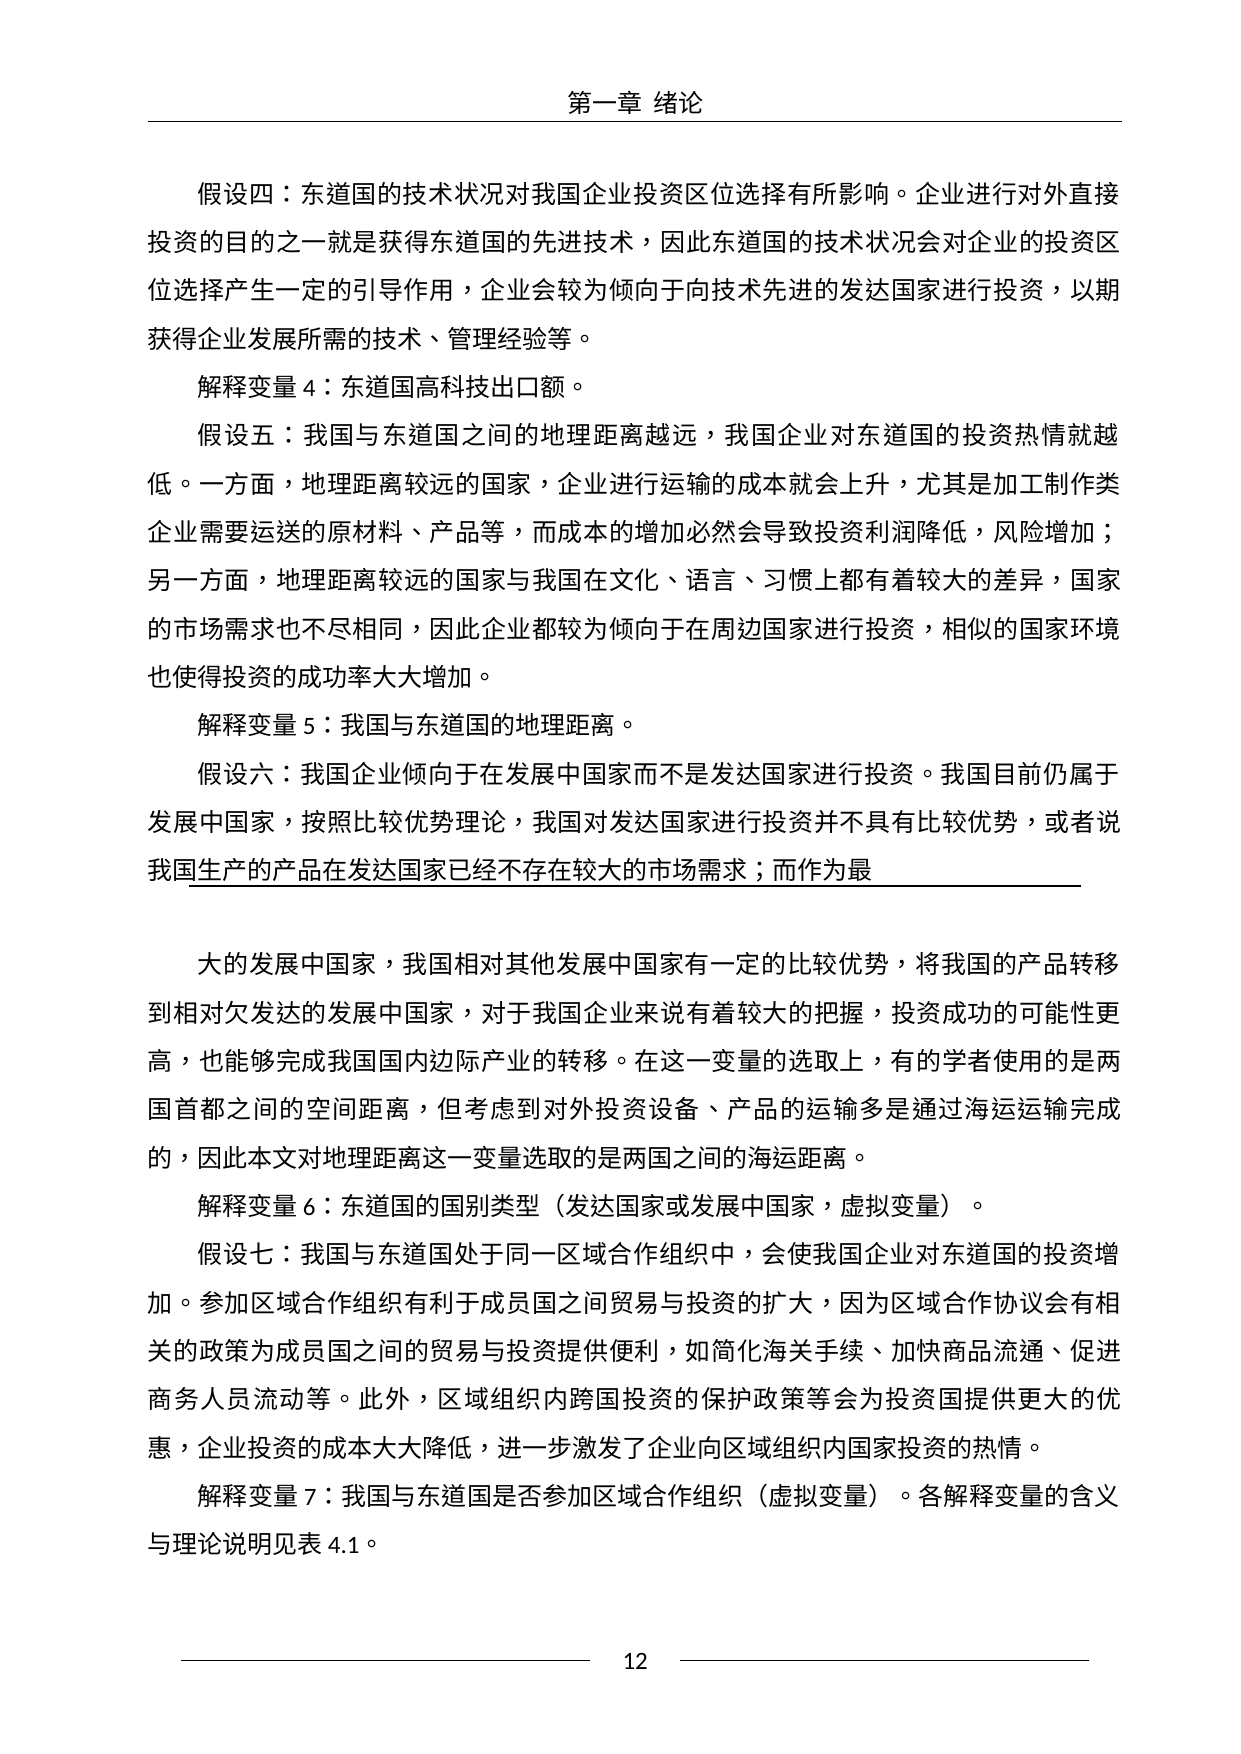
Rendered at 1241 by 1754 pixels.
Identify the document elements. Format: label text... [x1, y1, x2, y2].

text 解释变量4：东道国高科技出口额。 [148, 354, 1122, 403]
text 假设七：我国与东道国处于同一区域合作组织中，会使我国企业对东道国的投资增加。参加区域合作组织有利于成员国之间贸易与投资的扩大，因为区域合作协议会有相关的政策为成员国之间的贸易与投资提供便利，如简化海关手续、加快商品流通、促进商务人员流动等。此外，区域组织内跨国投资的保护政策等会为投资国提供更大的优惠，企业投资的成本大大降低，进一步激发了企业向区域组织内国家投资的热情。 [148, 1222, 1122, 1463]
text 大的发展中国家，我国相对其他发展中国家有一定的比较优势，将我国的产品转移到相对欠发达的发展中国家，对于我国企业来说有着较大的把握，投资成功的可能性更高，也能够完成我国国内边际产业的转移。在这一变量的选取上，有的学者使用的是两国首都之间的空间距离，但考虑到对外投资设备、产品的运输多是通过海运运输完成的，因此本文对地理距离这一变量选取的是两国之间的海运距离。 [148, 932, 1122, 1173]
text 假设六：我国企业倾向于在发展中国家而不是发达国家进行投资。我国目前仍属于发展中国家，按照比较优势理论，我国对发达国家进行投资并不具有比较优势，或者说我国生产的产品在发达国家已经不存在较大的市场需求；而作为最 [148, 741, 1122, 886]
text 解释变量6：东道国的国别类型（发达国家或发展中国家，虚拟变量）。 [148, 1173, 1122, 1222]
text 解释变量7：我国与东道国是否参加区域合作组织（虚拟变量）。各解释变量的含义与理论说明见表4.1。 [148, 1463, 1122, 1560]
text 假设五：我国与东道国之间的地理距离越远，我国企业对东道国的投资热情就越低。一方面，地理距离较远的国家，企业进行运输的成本就会上升，尤其是加工制作类企业需要运送的原材料、产品等，而成本的增加必然会导致投资利润降低，风险增加；另一方面，地理距离较远的国家与我国在文化、语言、习惯上都有着较大的差异，国家的市场需求也不尽相同，因此企业都较为倾向于在周边国家进行投资，相似的国家环境也使得投资的成功率大大增加。 [148, 403, 1122, 693]
text 解释变量5：我国与东道国的地理距离。 [148, 693, 1122, 741]
text 假设四：东道国的技术状况对我国企业投资区位选择有所影响。企业进行对外直接投资的目的之一就是获得东道国的先进技术，因此东道国的技术状况会对企业的投资区位选择产生一定的引导作用，企业会较为倾向于向技术先进的发达国家进行投资，以期获得企业发展所需的技术、管理经验等。 [148, 161, 1122, 354]
